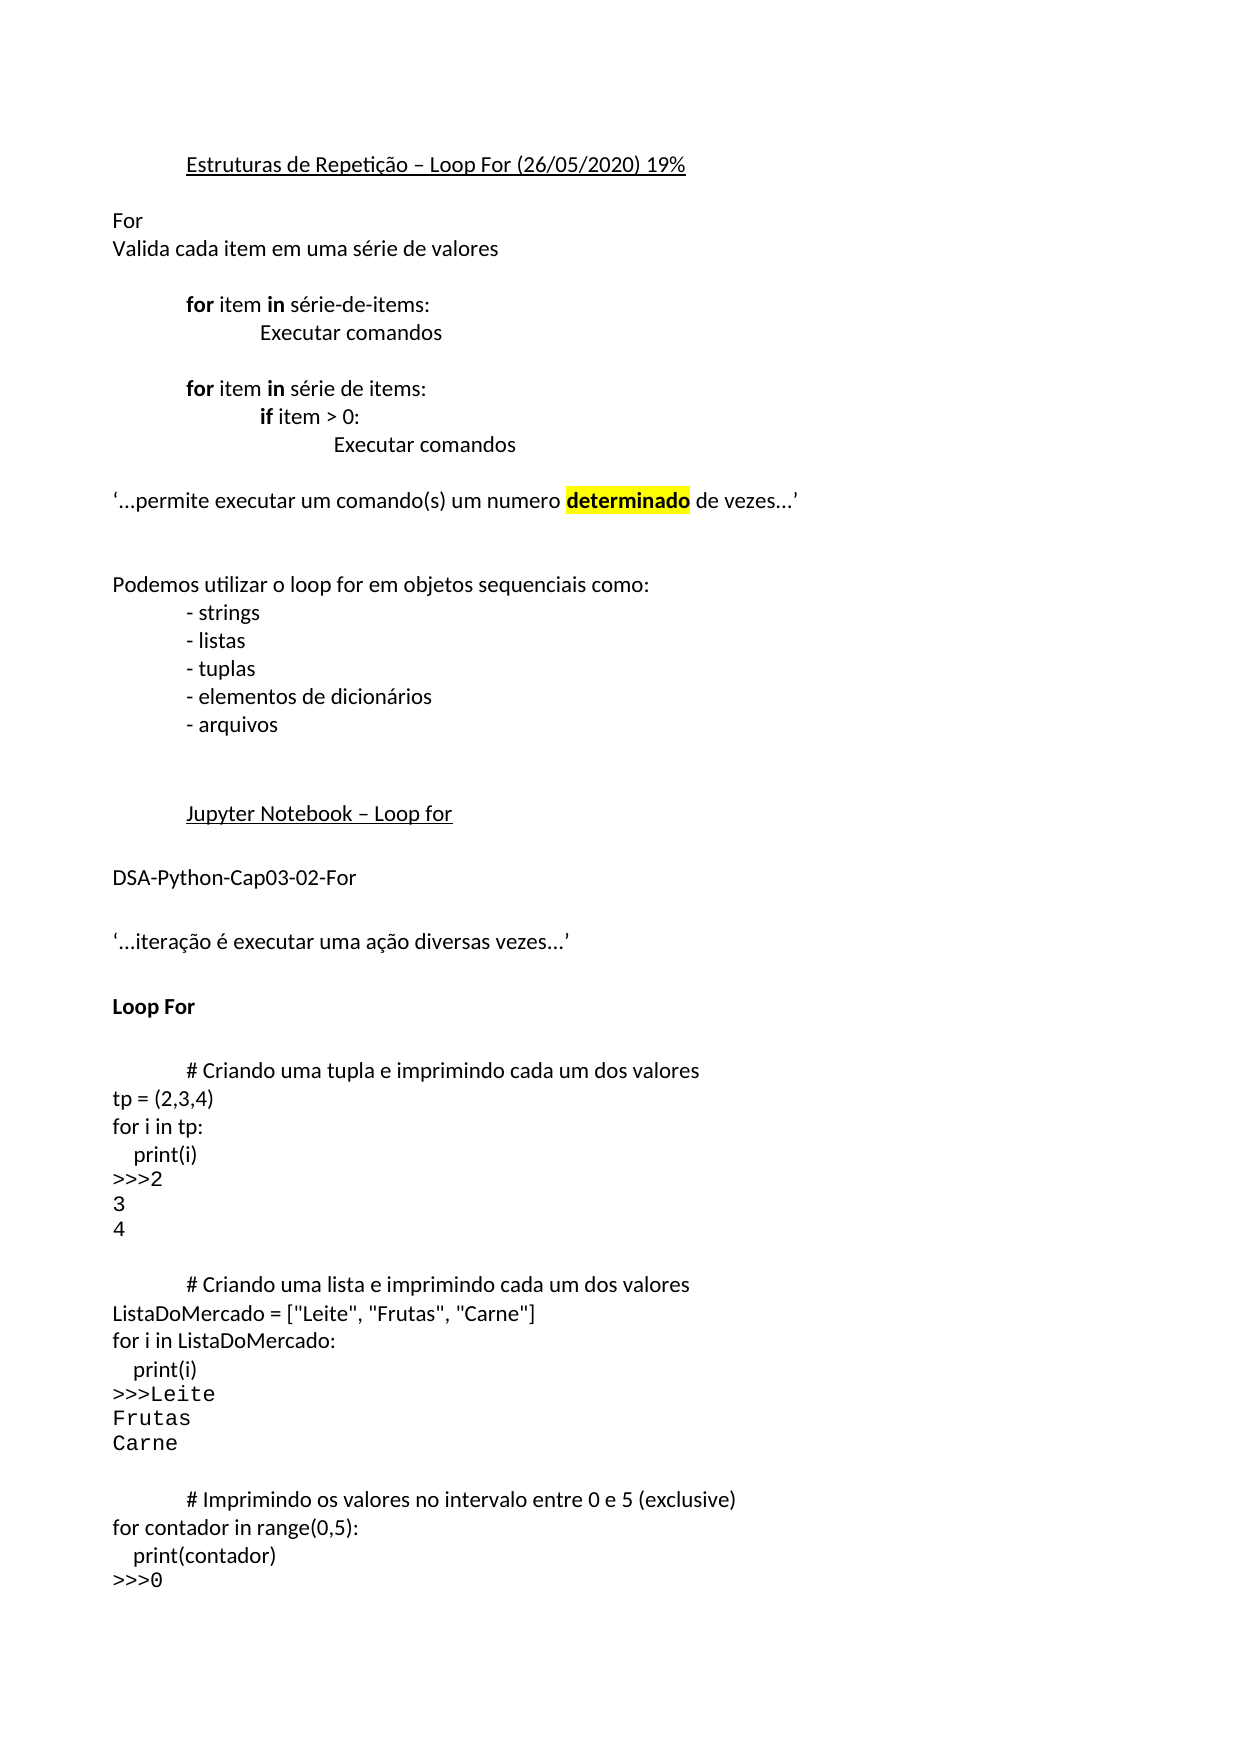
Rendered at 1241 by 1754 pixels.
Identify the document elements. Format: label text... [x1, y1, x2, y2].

text for item in série de items: [112, 374, 1128, 402]
text Executar comandos [112, 318, 1128, 346]
text Executar comandos [112, 430, 1128, 458]
text ‘...iteração é executar uma ação diversas vezes...’ [112, 927, 1128, 955]
text >>>Leite [112, 1383, 1128, 1407]
text Frutas [112, 1407, 1128, 1432]
text Podemos utilizar o loop for em objetos sequenciais como: [112, 570, 1128, 598]
text # Criando uma lista e imprimindo cada um dos valores [112, 1271, 1128, 1299]
text 3 [112, 1193, 1128, 1218]
text Loop For [112, 992, 1128, 1020]
text for i in ListaDoMercado: [112, 1327, 1128, 1355]
text - strings [112, 598, 1128, 626]
text DSA-Python-Cap03-02-For [112, 863, 1128, 891]
text for contador in range(0,5): [112, 1513, 1128, 1541]
text - arquivos [112, 710, 1128, 738]
text ListaDoMercado = ["Leite", "Frutas", "Carne"] [112, 1299, 1128, 1327]
text - elementos de dicionários [112, 682, 1128, 710]
text print(i) [112, 1355, 1128, 1383]
text Estruturas de Repetição – Loop For (26/05/2020) 19% [112, 150, 1128, 178]
text Valida cada item em uma série de valores [112, 234, 1128, 262]
text Jupyter Notebook – Loop for [112, 799, 1128, 827]
text print(i) [112, 1140, 1128, 1168]
text print(contador) [112, 1541, 1128, 1569]
text - listas [112, 626, 1128, 654]
text ‘...permite executar um comando(s) um numero determinado de vezes...’ [690, 486, 1128, 514]
text # Criando uma tupla e imprimindo cada um dos valores [112, 1056, 1128, 1084]
text if item > 0: [112, 402, 1128, 430]
text tp = (2,3,4) [112, 1084, 1128, 1112]
text Carne [112, 1432, 1128, 1457]
text >>>2 [112, 1168, 1128, 1193]
text 4 [112, 1218, 1128, 1243]
text For [112, 206, 1128, 234]
text - tuplas [112, 654, 1128, 682]
text >>>0 [112, 1569, 1128, 1594]
text for i in tp: [112, 1112, 1128, 1140]
text for item in série-de-items: [112, 290, 1128, 318]
text # Imprimindo os valores no intervalo entre 0 e 5 (exclusive) [112, 1485, 1128, 1513]
text ‘...permite executar um comando(s) um numero determinado de vezes...’ [112, 486, 566, 514]
